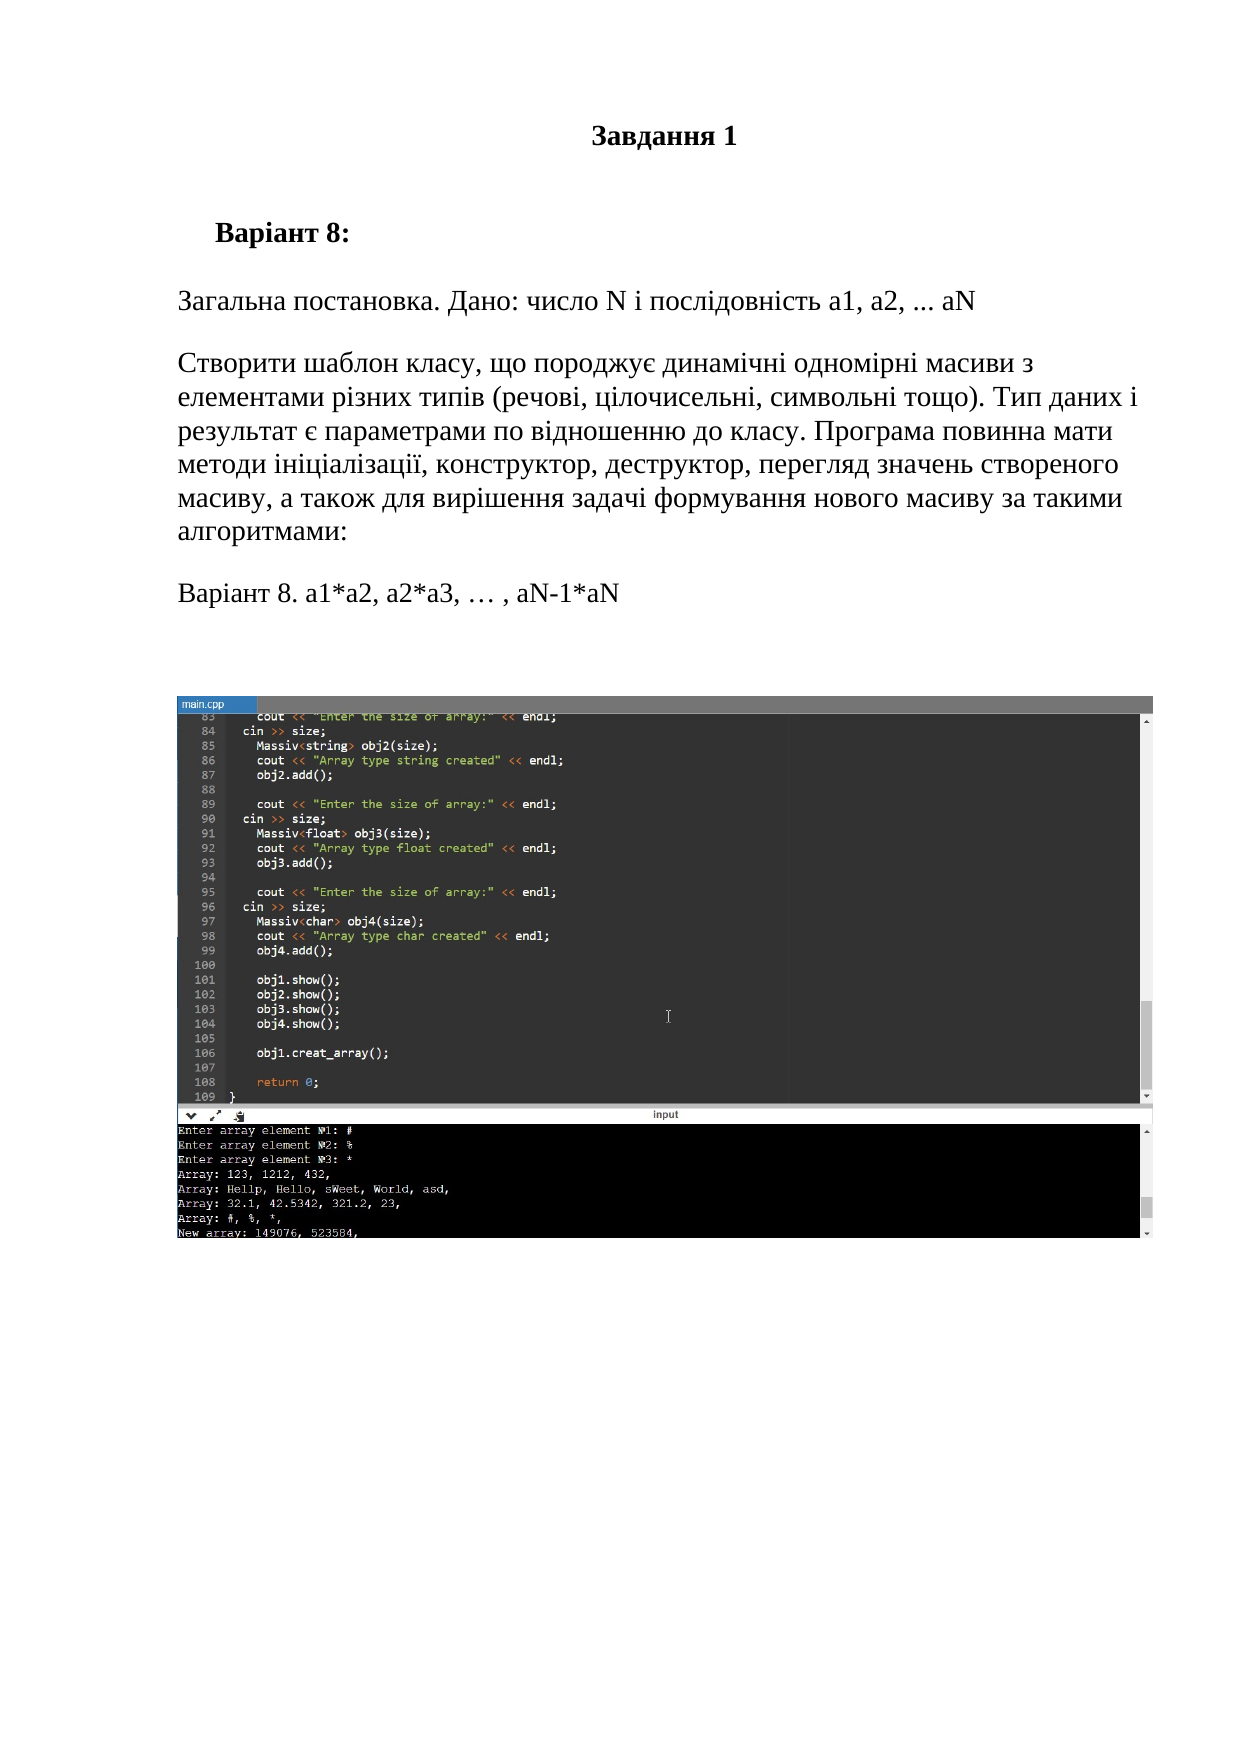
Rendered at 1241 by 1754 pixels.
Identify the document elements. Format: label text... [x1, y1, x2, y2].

text Варіант 8: [215, 215, 1152, 249]
text Завдання 1 [177, 118, 1152, 152]
picture [177, 696, 1153, 1238]
text Загальна постановка. Дано: число N і послідовність a1, a2, ... aN [177, 283, 1152, 316]
text Варіант 8. a1*a2, a2*a3, … , aN-1*aN [177, 576, 1152, 608]
text Створити шаблон класу, що породжує динамічні одномірні масиви з елементами різних типів (речові, цілочисельні, символьні тощо). Тип даних і результат є параметрами по відношенню до класу. Програма повинна мати методи ініціалізації, конструктор, деструктор, перегляд значень створеного масиву, а також для вирішення задачі формування нового масиву за такими алгоритмами: [177, 346, 1152, 547]
